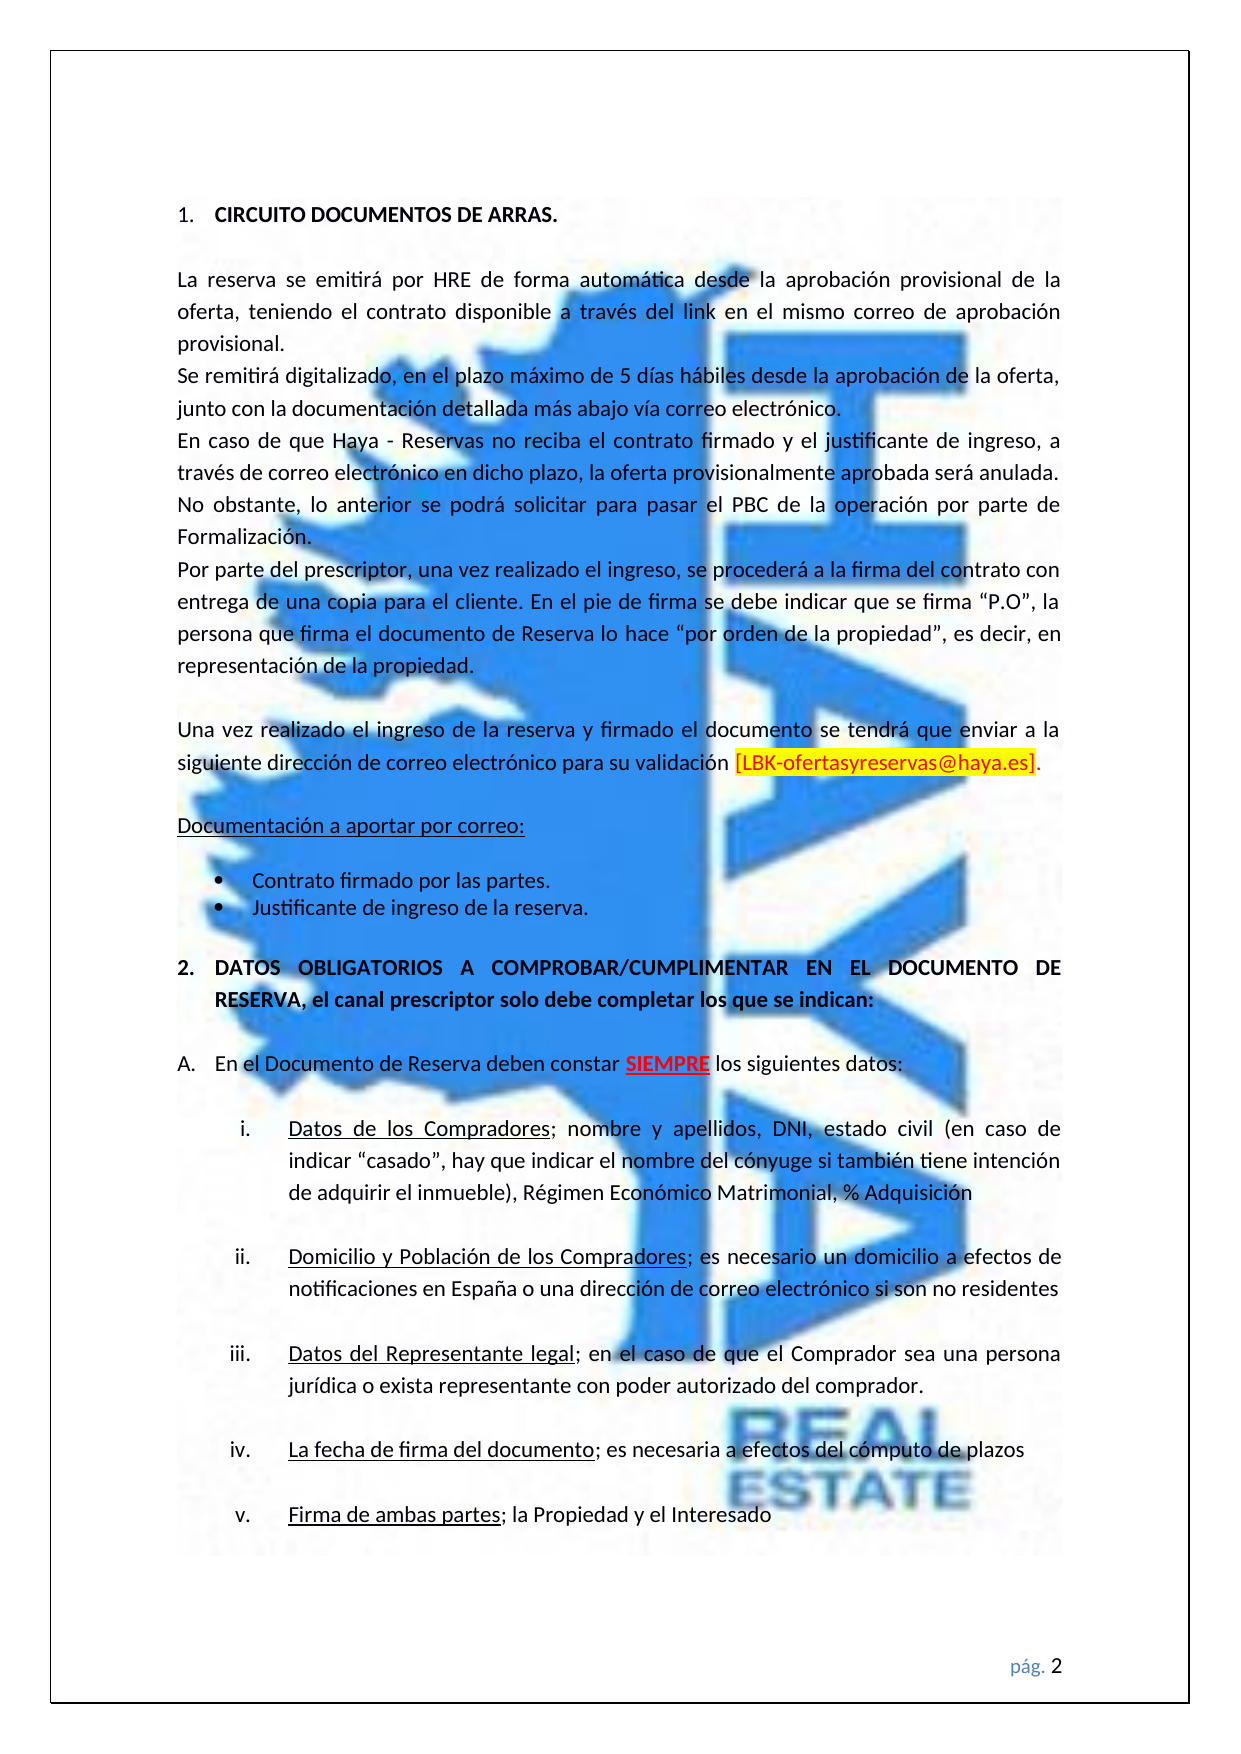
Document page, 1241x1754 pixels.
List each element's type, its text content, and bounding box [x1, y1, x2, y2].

list Firma de ambas partes; la Propiedad y el Interesado [251, 1500, 1062, 1528]
picture [176, 197, 1063, 1556]
list CIRCUITO DOCUMENTOS DE ARRAS. [177, 201, 1062, 229]
text Se remitirá digitalizado, en el plazo máximo de 5 días hábiles desde la aprobación de la oferta, junto con la documentación detallada más abajo vía correo electrónico. [177, 362, 1062, 422]
list La fecha de firma del documento; es necesaria a efectos del cómputo de plazos [251, 1436, 1062, 1463]
text No obstante, lo anterior se podrá solicitar para pasar el PBC de la operación por parte de Formalización. [177, 490, 1062, 551]
list DATOS OBLIGATORIOS A COMPROBAR/CUMPLIMENTAR EN EL DOCUMENTO DE RESERVA, el canal prescriptor solo debe completar los que se indican: [177, 953, 1062, 1013]
text Una vez realizado el ingreso de la reserva y firmado el documento se tendrá que enviar a la siguiente dirección de correo electrónico para su validación [LBK-ofertasyreservas@haya.es]. [177, 716, 1062, 776]
text Documentación a aportar por correo: [177, 812, 1062, 839]
text Por parte del prescriptor, una vez realizado el ingreso, se procederá a la firma del contrato con entrega de una copia para el cliente. En el pie de firma se debe indicar que se firma “P.O”, la persona que firma el documento de Reserva lo hace “por orden de la propiedad”, es decir, en representación de la propiedad. [177, 555, 1062, 679]
list Contrato firmado por las partes. [214, 866, 1062, 893]
list La reserva se emitirá por HRE de forma automática desde la aprobación provisional de la oferta, teniendo el contrato disponible a través del link en el mismo correo de aprobación provisional. [177, 265, 1062, 357]
text En caso de que Haya - Reservas no reciba el contrato firmado y el justificante de ingreso, a través de correo electrónico en dicho plazo, la oferta provisionalmente aprobada será anulada. [177, 426, 1062, 486]
list Justificante de ingreso de la reserva. [214, 893, 1062, 921]
list Domicilio y Población de los Compradores; es necesario un domicilio a efectos de notificaciones en España o una dirección de correo electrónico si son no residentes [251, 1242, 1062, 1303]
list Datos de los Compradores; nombre y apellidos, DNI, estado civil (en caso de indicar “casado”, hay que indicar el nombre del cónyuge si también tiene intención de adquirir el inmueble), Régimen Económico Matrimonial, % Adquisición [251, 1114, 1062, 1206]
list En el Documento de Reserva deben constar SIEMPRE los siguientes datos: [177, 1049, 1062, 1077]
list Datos del Representante legal; en el caso de que el Comprador sea una persona jurídica o exista representante con poder autorizado del comprador. [251, 1339, 1062, 1399]
